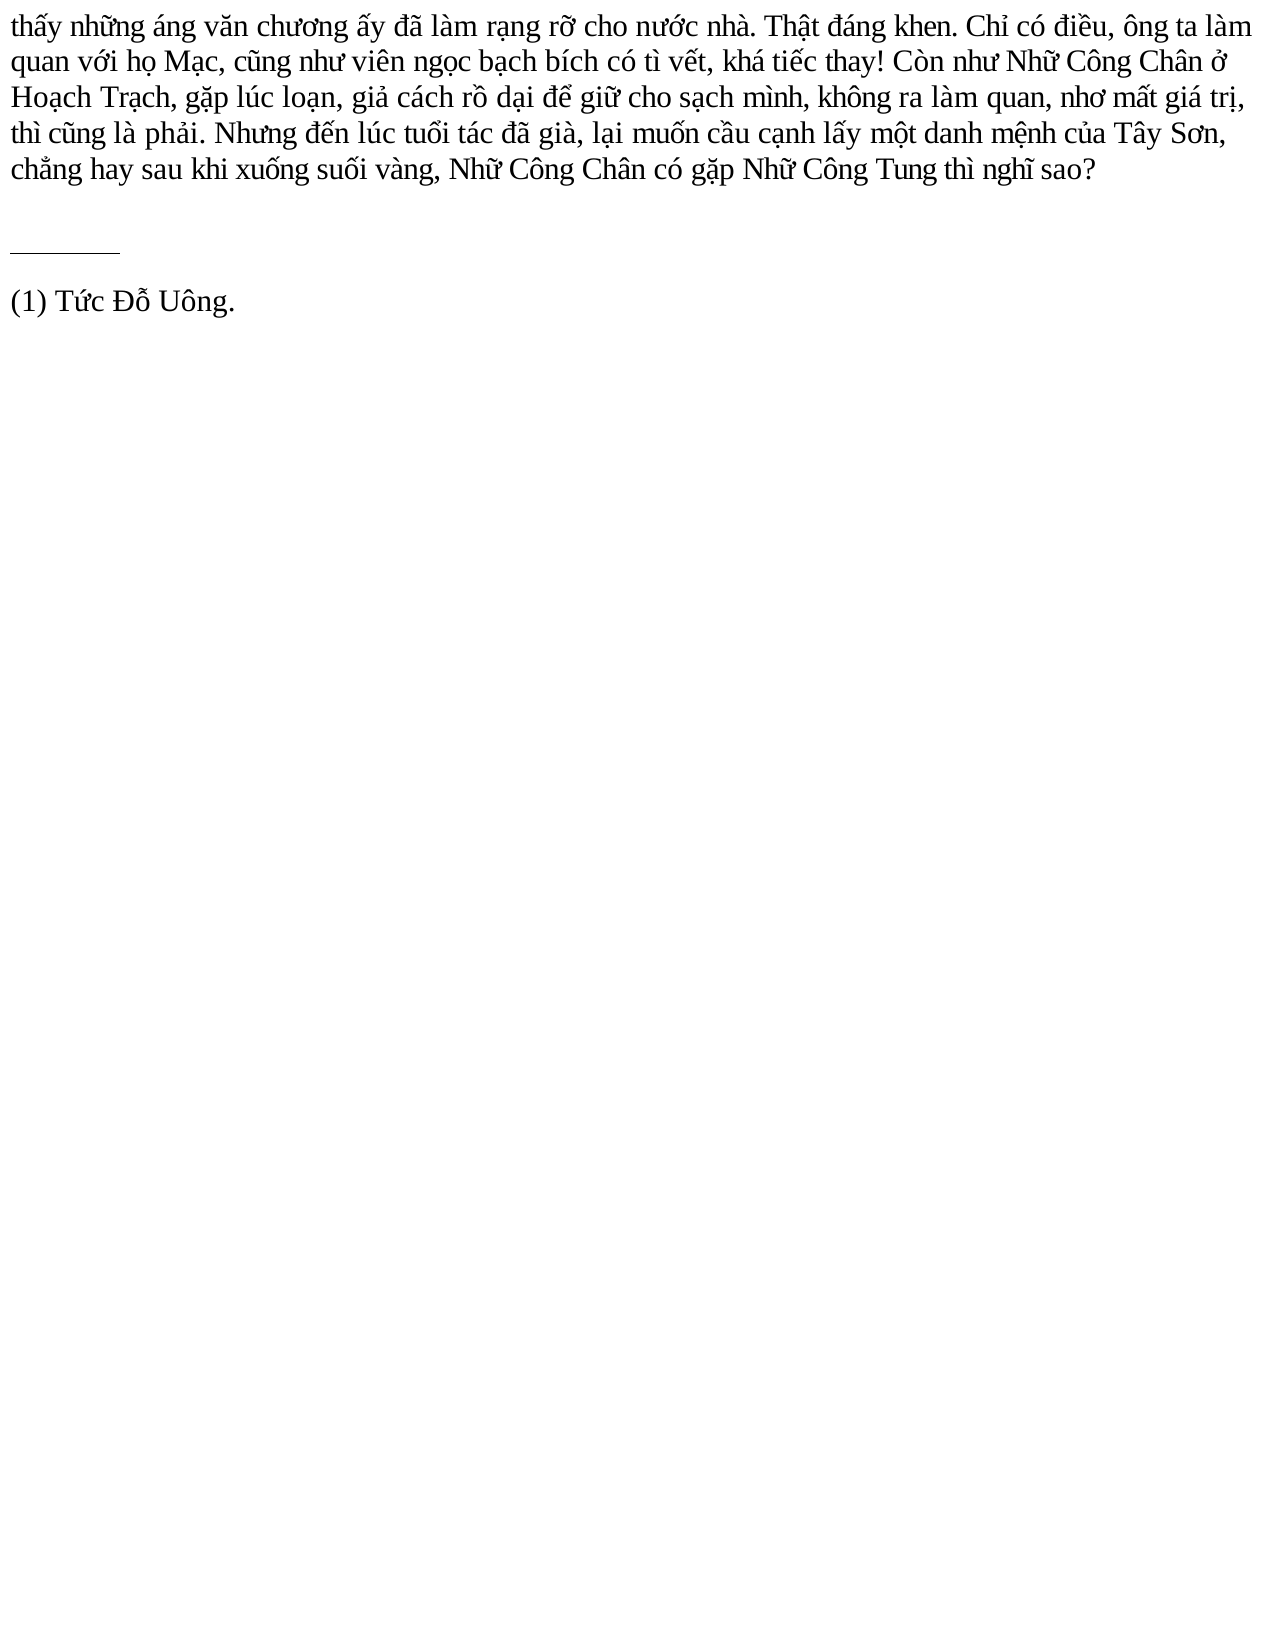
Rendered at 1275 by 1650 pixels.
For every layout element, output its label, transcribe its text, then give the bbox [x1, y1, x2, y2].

text thấy những áng văn chương ấy đã làm rạng rỡ cho nước nhà. Thật đáng khen. Chỉ có điều, ông ta làm quan với họ Mạc, cũng như viên ngọc bạch bích có tì vết, khá tiếc thay! Còn như Nhữ Công Chân ở Hoạch Trạch, gặp lúc loạn, giả cách rồ dại để giữ cho sạch mình, không ra làm quan, nhơ mất giá trị, thì cũng là phải. Nhưng đến lúc tuổi tác đã già, lại muốn cầu cạnh lấy một danh mệnh của Tây Sơn, chẳng hay sau khi xuống suối vàng, Nhữ Công Chân có gặp Nhữ Công Tung thì nghĩ sao? [10, 7, 1265, 186]
text (1) Tức Đỗ Uông. [10, 282, 1275, 318]
